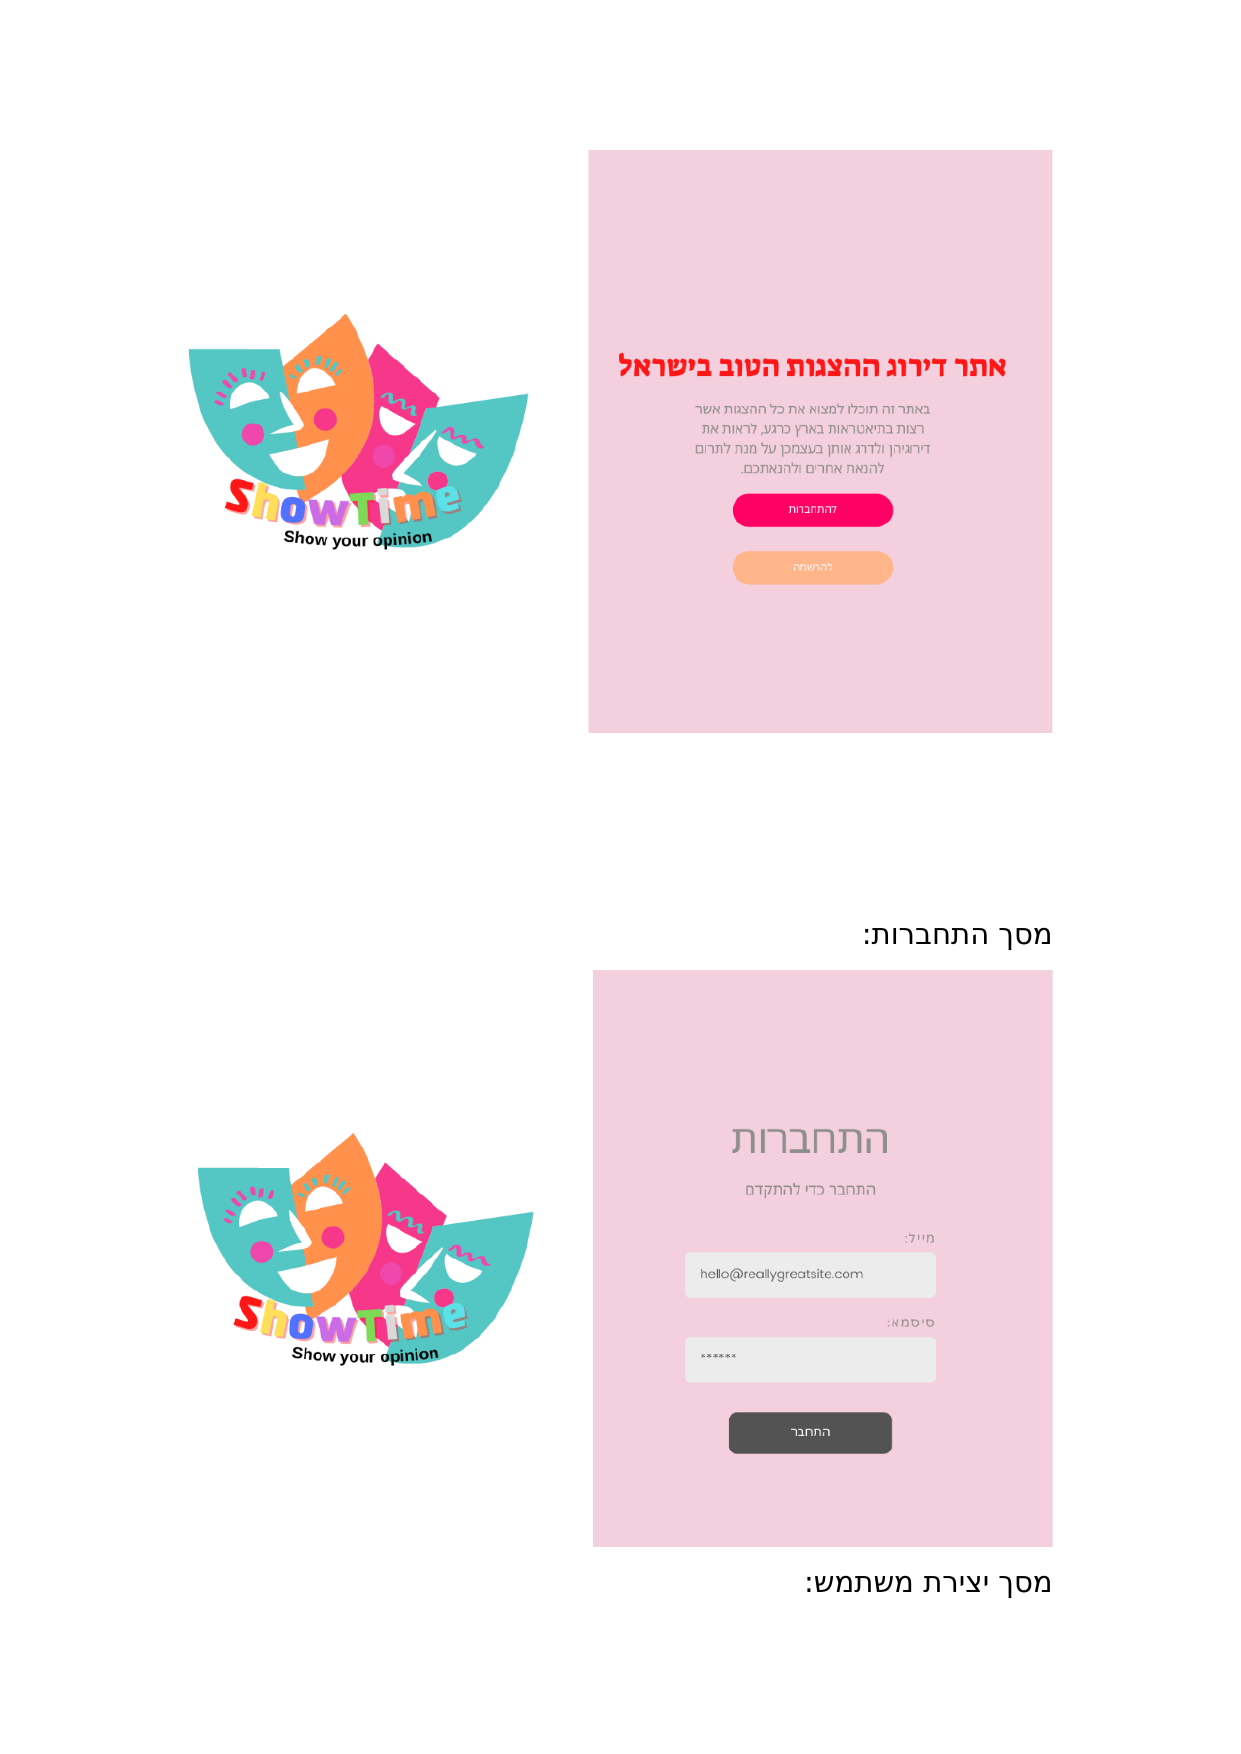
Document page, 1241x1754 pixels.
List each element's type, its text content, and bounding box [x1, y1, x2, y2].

text מסך יצירת משתמש: [187, 1566, 1053, 1599]
text מסך התחברות: [187, 917, 1053, 951]
picture [120, 150, 1053, 733]
picture [130, 970, 1053, 1547]
